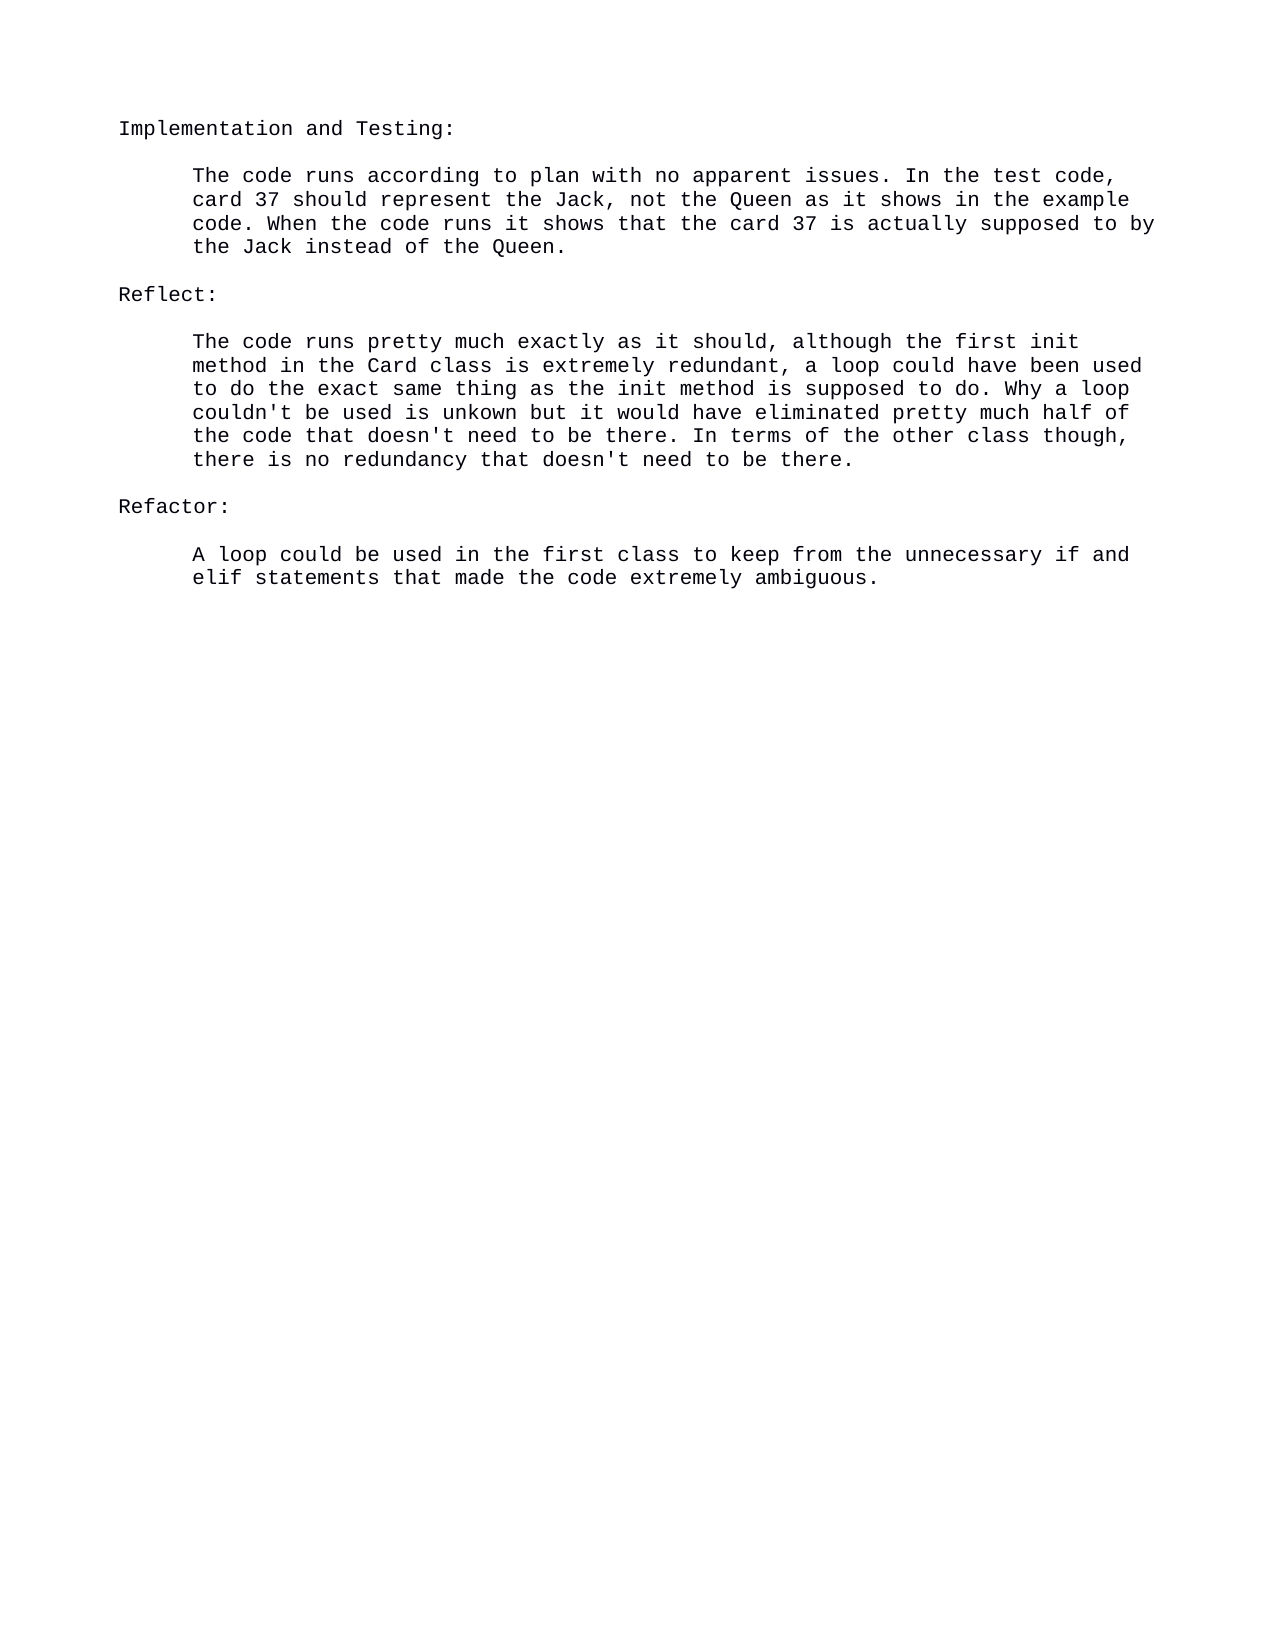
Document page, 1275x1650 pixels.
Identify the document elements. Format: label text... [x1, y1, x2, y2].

text A loop could be used in the first class to keep from the unnecessary if and elif statements that made the code extremely ambiguous. [192, 544, 1157, 591]
text Refactor: [118, 496, 1157, 520]
text Reflect: [118, 284, 1157, 307]
text The code runs pretty much exactly as it should, although the first init method in the Card class is extremely redundant, a loop could have been used to do the exact same thing as the init method is supposed to do. Why a loop couldn't be used is unkown but it would have eliminated pretty much half of the code that doesn't need to be there. In terms of the other class though, there is no redundancy that doesn't need to be there. [192, 331, 1157, 473]
text The code runs according to plan with no apparent issues. In the test code, card 37 should represent the Jack, not the Queen as it shows in the example code. When the code runs it shows that the card 37 is actually supposed to by the Jack instead of the Queen. [192, 165, 1157, 260]
text Implementation and Testing: [118, 118, 1157, 142]
